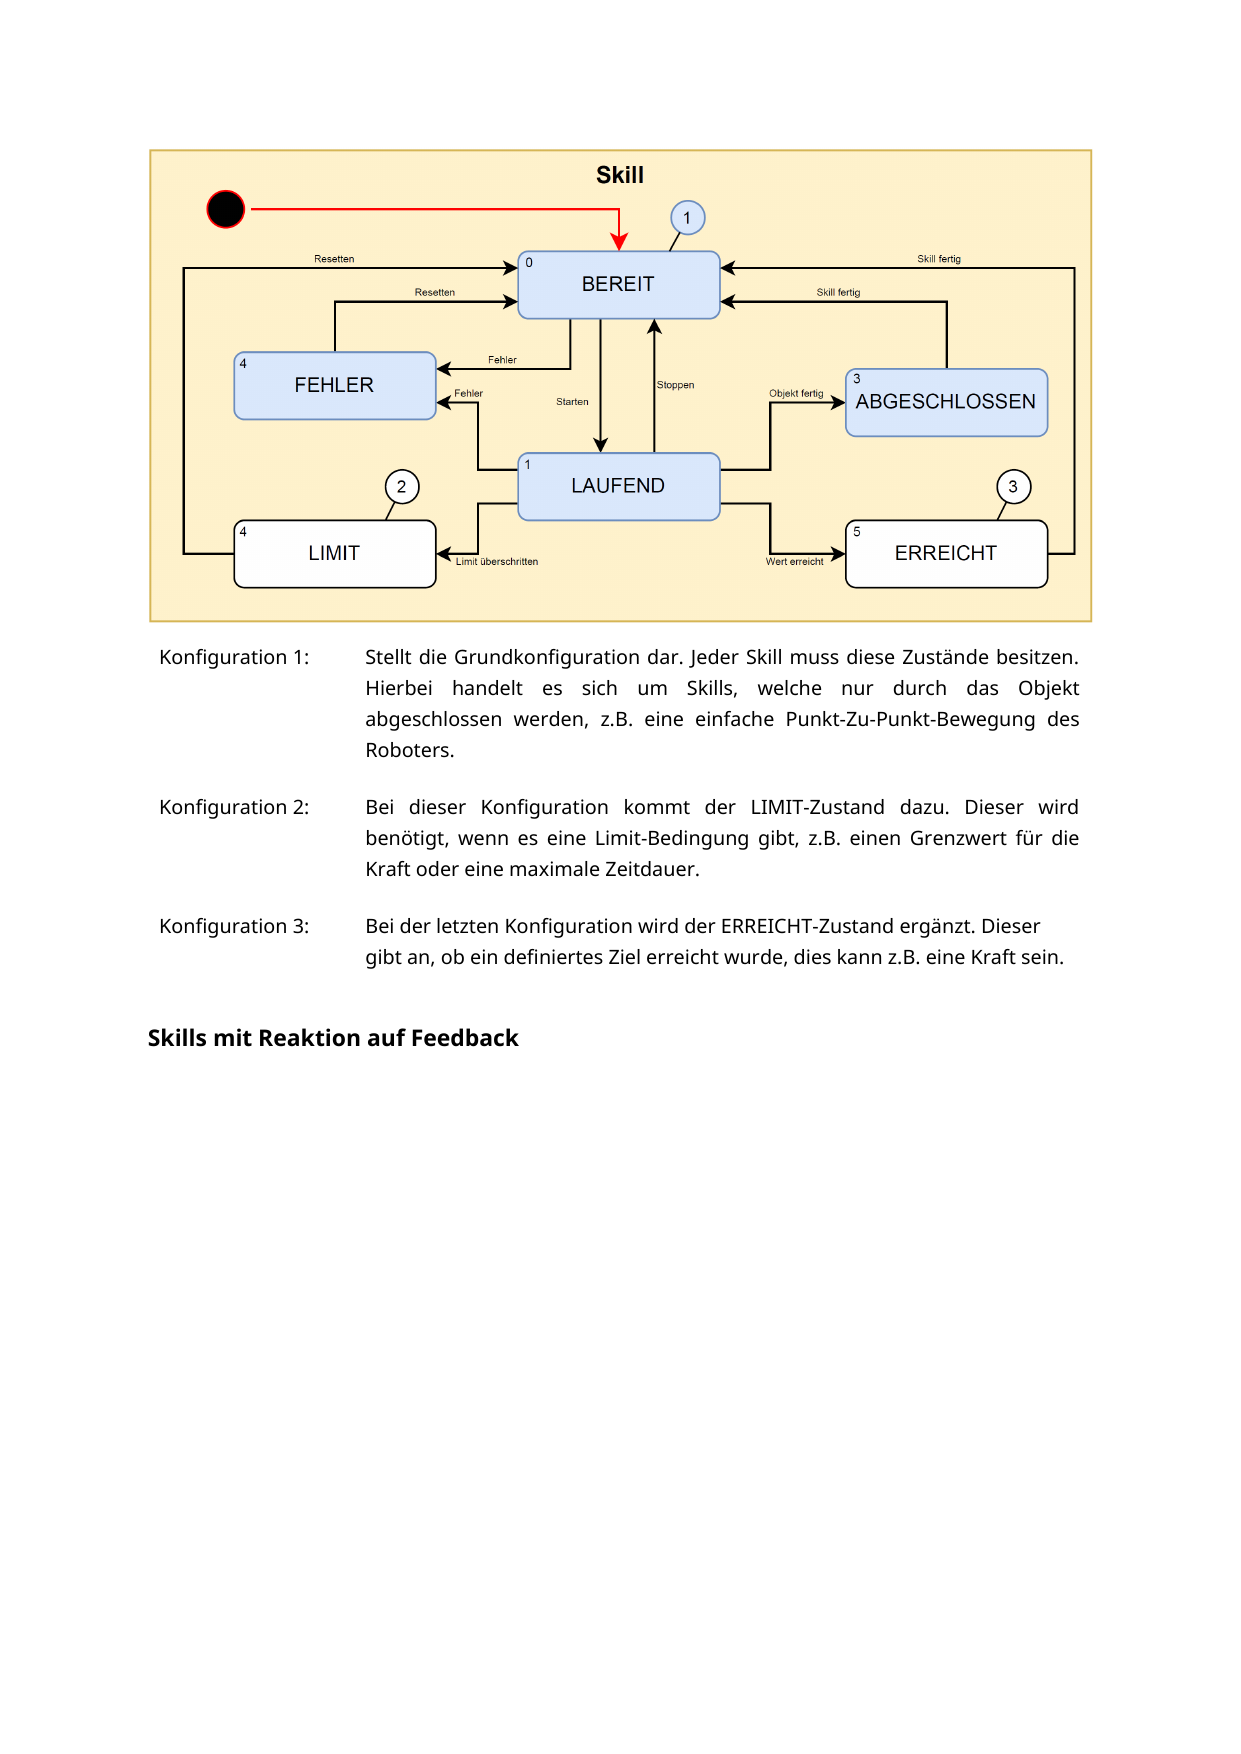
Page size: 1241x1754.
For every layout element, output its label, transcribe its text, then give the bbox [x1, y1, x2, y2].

table_header Bei der letzten Konfiguration wird der ERREICHT-Zustand ergänzt. Dieser gibt an, ob ein definiertes Ziel erreicht wurde, dies kann z.B. eine Kraft sein. [354, 913, 1092, 974]
text Skills mit Reaktion auf Feedback [148, 1021, 1093, 1053]
table_header Konfiguration 1: [148, 643, 354, 766]
table_header Konfiguration 2: [148, 794, 354, 886]
table_header Stellt die Grundkonfiguration dar. Jeder Skill muss diese Zustände besitzen. Hierbei handelt es sich um Skills, welche nur durch das Objekt abgeschlossen werden, z.B. eine einfache Punkt-Zu-Punkt-Bewegung des Roboters. [354, 643, 1092, 766]
picture [147, 147, 1093, 623]
table_header Konfiguration 3: [148, 913, 354, 974]
table_header Bei dieser Konfiguration kommt der LIMIT-Zustand dazu. Dieser wird benötigt, wenn es eine Limit-Bedingung gibt, z.B. einen Grenzwert für die Kraft oder eine maximale Zeitdauer. [354, 794, 1092, 886]
